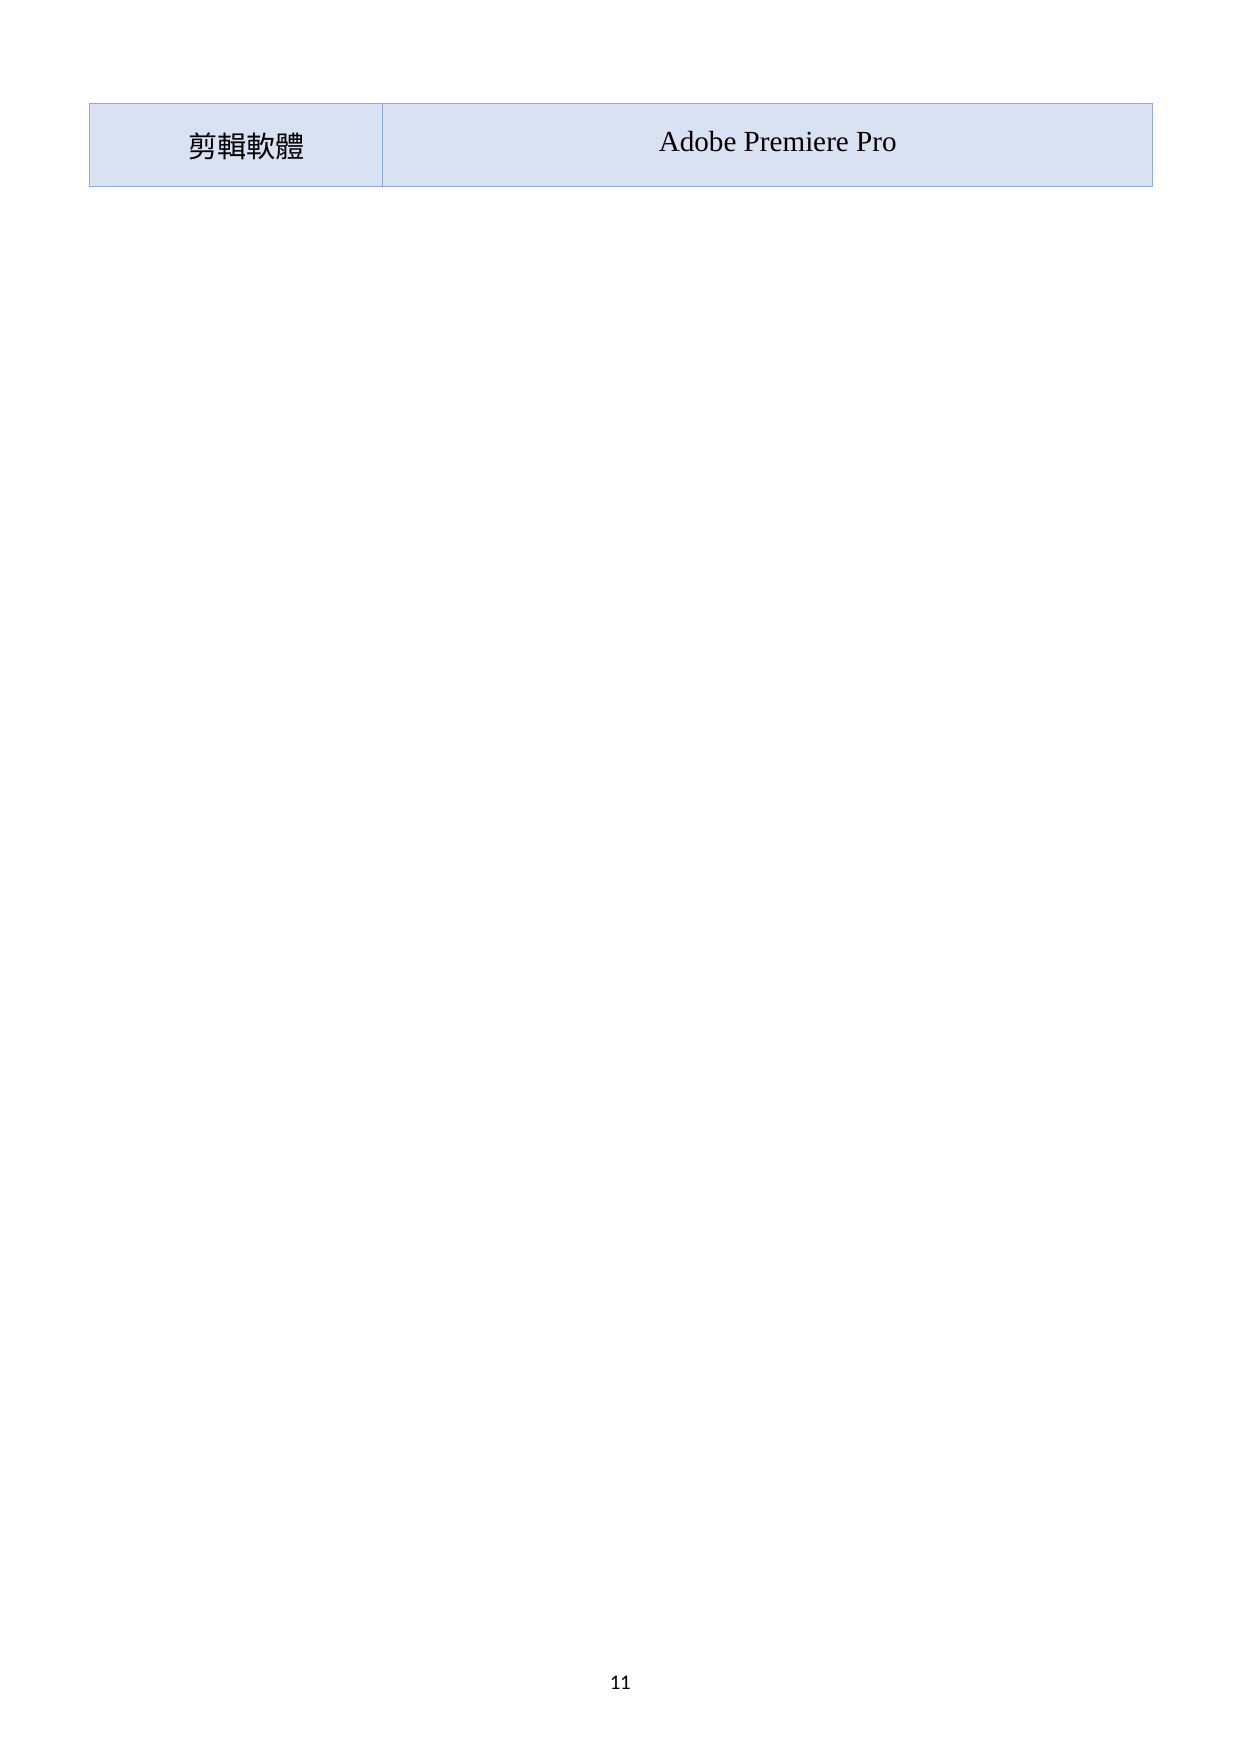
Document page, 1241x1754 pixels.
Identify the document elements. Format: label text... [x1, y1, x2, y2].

table_cell 剪輯軟體 [90, 104, 382, 186]
table_cell Adobe Premiere Pro [383, 104, 1152, 186]
